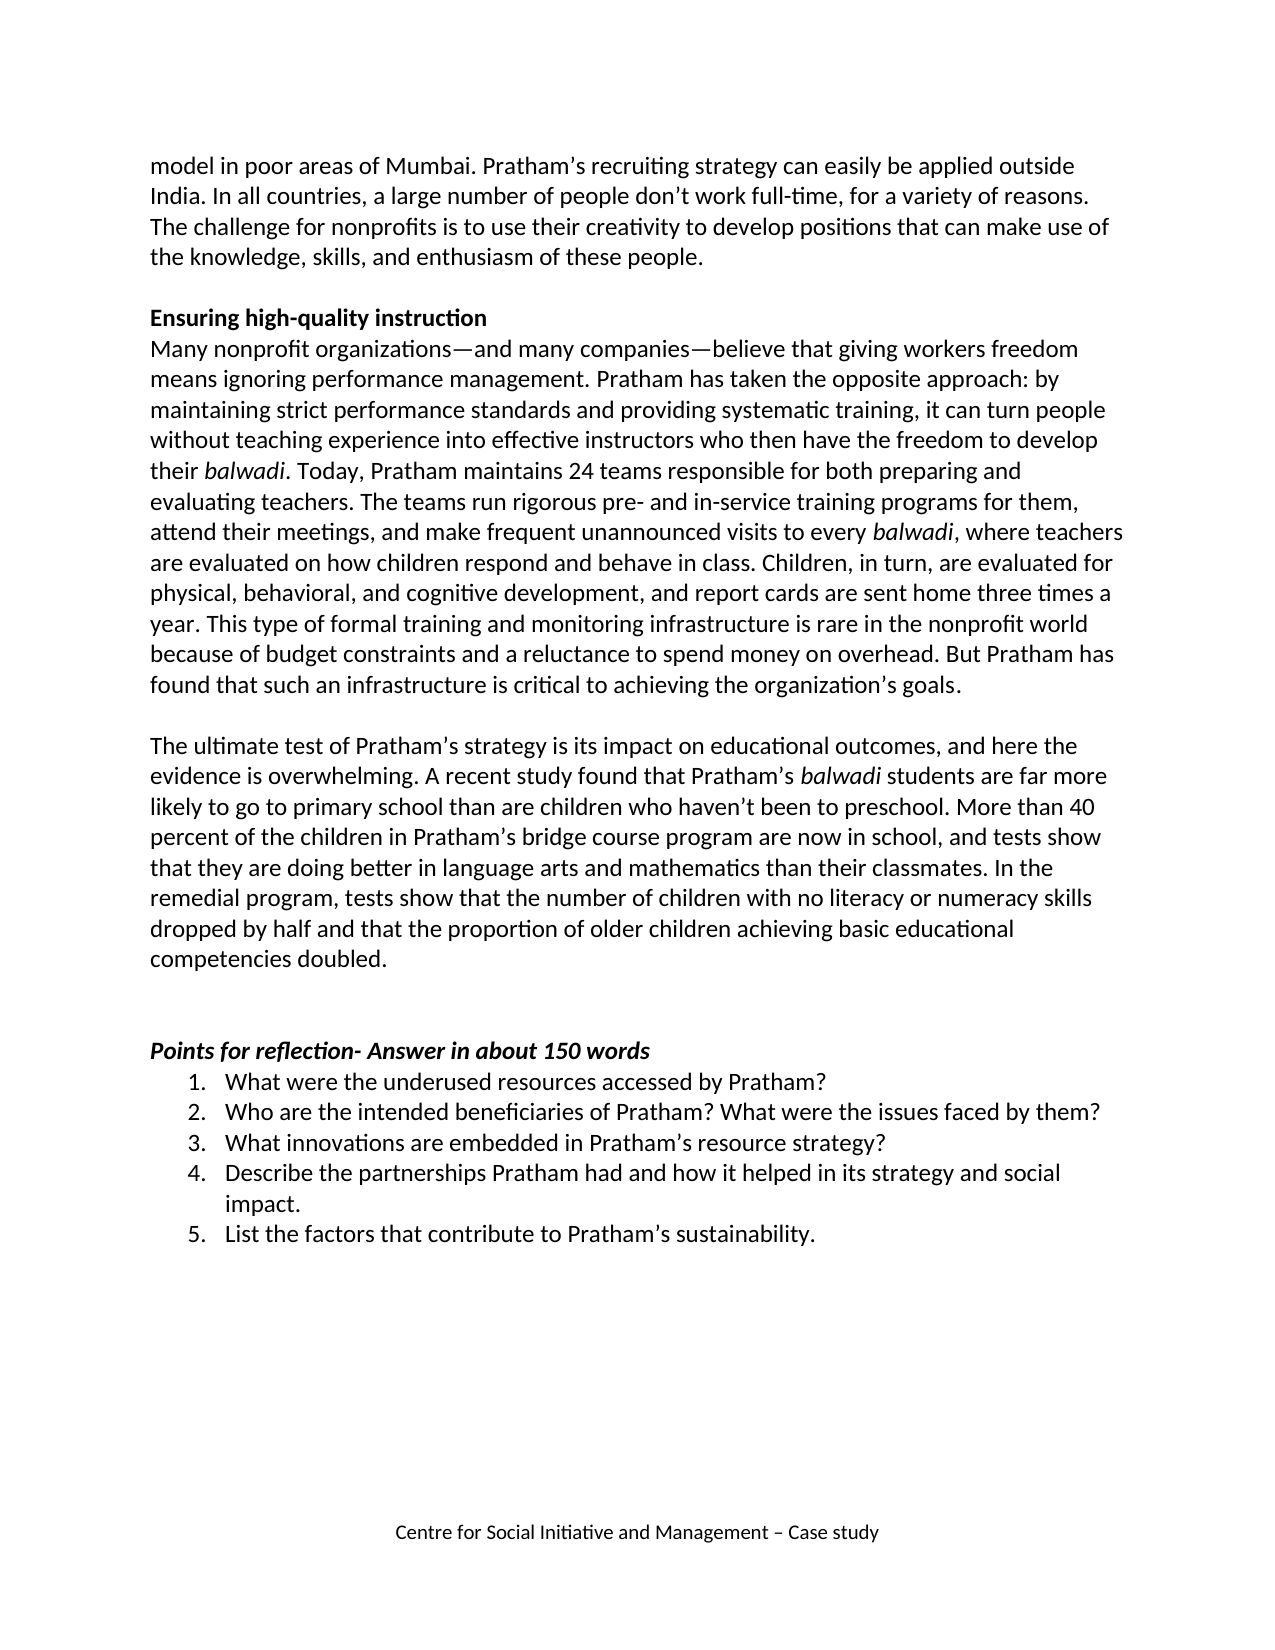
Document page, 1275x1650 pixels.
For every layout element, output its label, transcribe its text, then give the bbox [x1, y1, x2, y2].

list List the factors that contribute to Pratham’s sustainability. [187, 1218, 1125, 1249]
text Points for reflection- Answer in about 150 words [150, 1035, 1125, 1066]
text Ensuring high-quality instruction [150, 303, 1125, 333]
list Describe the partnerships Pratham had and how it helped in its strategy and social impact. [187, 1157, 1125, 1218]
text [150, 150, 1125, 272]
list What innovations are embedded in Pratham’s resource strategy? [187, 1127, 1125, 1157]
text Many nonprofit organizations—and many companies—believe that giving workers freedom means ignoring performance management. Pratham has taken the opposite approach: by maintaining strict performance standards and providing systematic training, it can turn people without teaching experience into effective instructors who then have the freedom to develop their balwadi. Today, Pratham maintains 24 teams responsible for both preparing and evaluating teachers. The teams run rigorous pre- and in-service training programs for them, attend their meetings, and make frequent unannounced visits to every balwadi, where teachers are evaluated on how children respond and behave in class. Children, in turn, are evaluated for physical, behavioral, and cognitive development, and report cards are sent home three times a year. This type of formal training and monitoring infrastructure is rare in the nonprofit world because of budget constraints and a reluctance to spend money on overhead. But Pratham has found that such an infrastructure is critical to achieving the organization’s goals. [150, 333, 1125, 699]
text The ultimate test of Pratham’s strategy is its impact on educational outcomes, and here the evidence is overwhelming. A recent study found that Pratham’s balwadi students are far more likely to go to primary school than are children who haven’t been to preschool. More than 40 percent of the children in Pratham’s bridge course program are now in school, and tests show that they are doing better in language arts and mathematics than their classmates. In the remedial program, tests show that the number of children with no literacy or numeracy skills dropped by half and that the proportion of older children achieving basic educational competencies doubled. [150, 730, 1125, 974]
list Who are the intended beneficiaries of Pratham? What were the issues faced by them? [187, 1096, 1125, 1127]
list What were the underused resources accessed by Pratham? [187, 1066, 1125, 1096]
